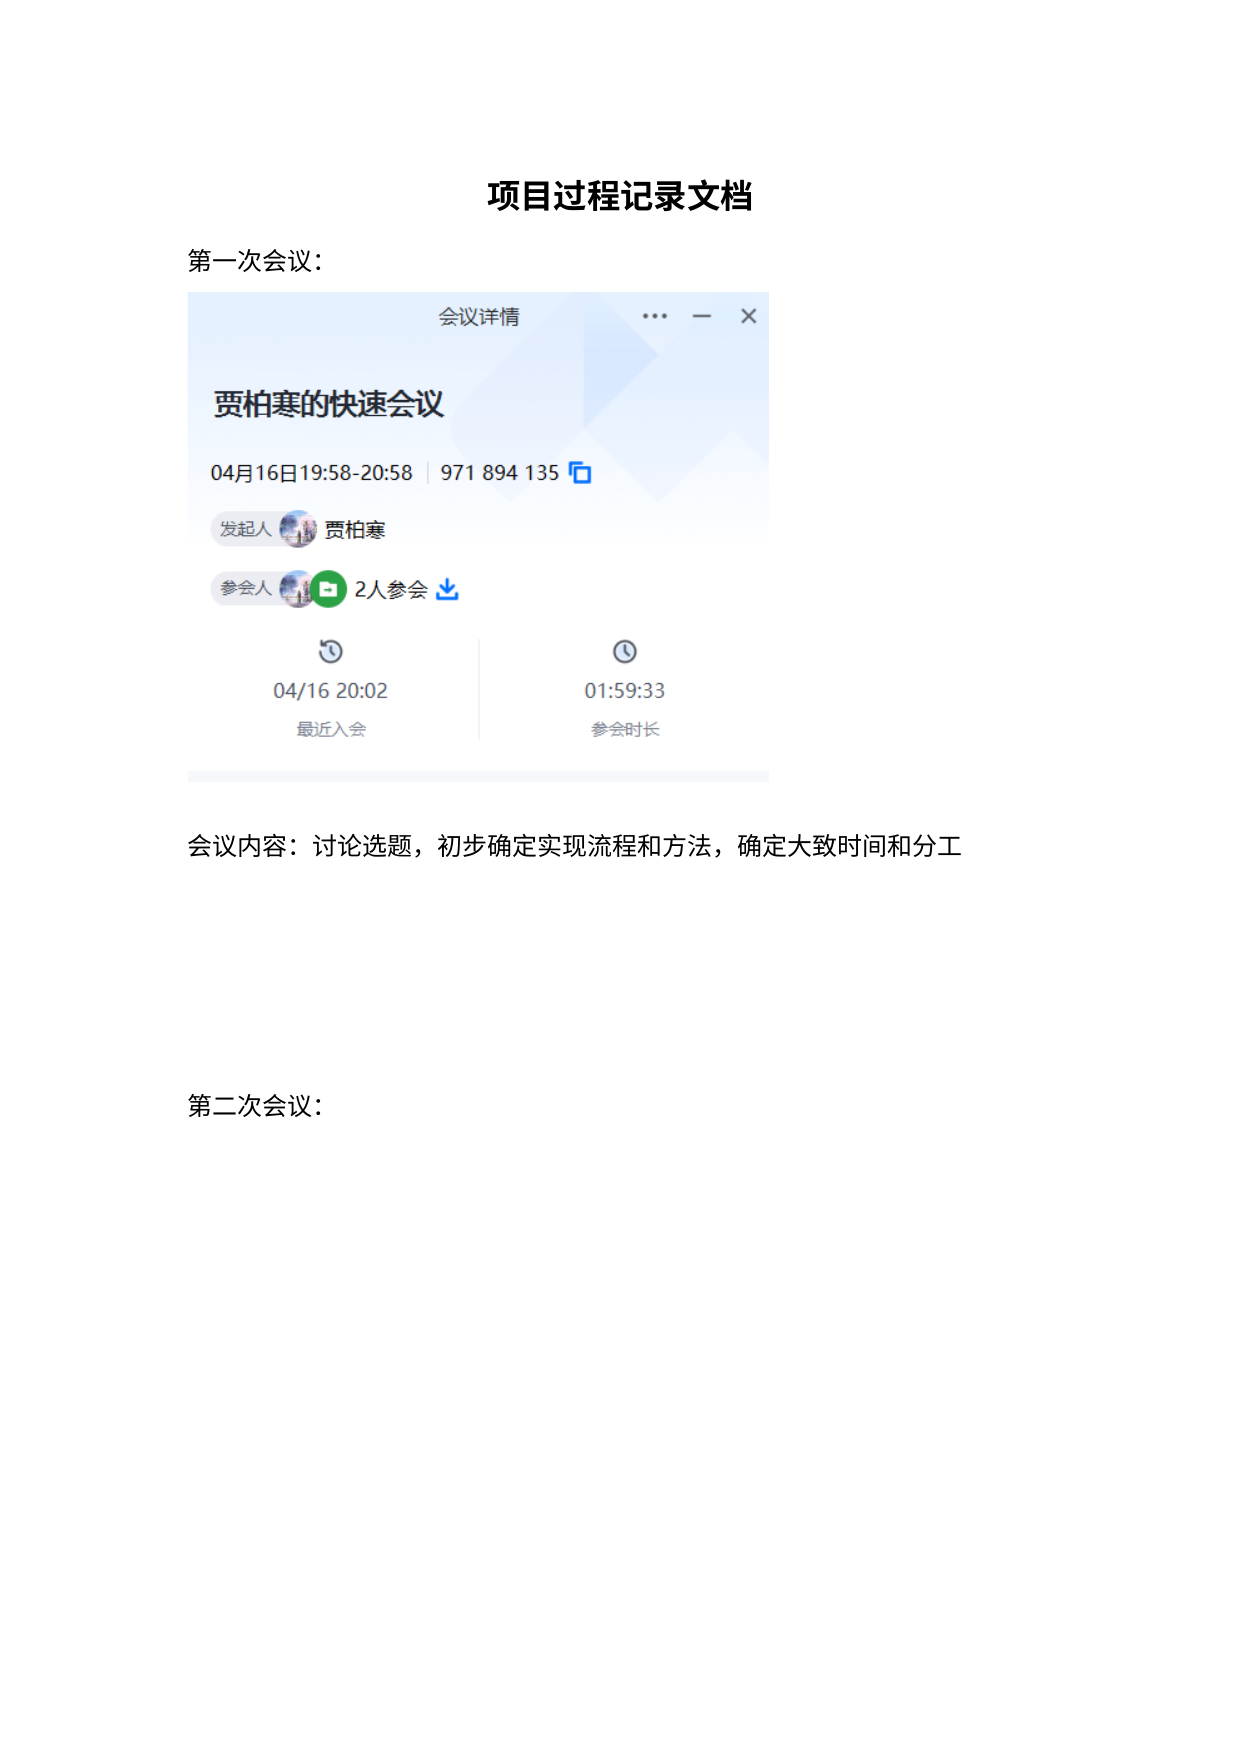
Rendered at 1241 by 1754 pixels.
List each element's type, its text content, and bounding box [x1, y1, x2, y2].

text 项目过程记录文档 [187, 162, 1053, 227]
text 第二次会议： [187, 1072, 1053, 1137]
text 会议内容：讨论选题，初步确定实现流程和方法，确定大致时间和分工 [187, 812, 1053, 877]
text 第一次会议： [187, 227, 1053, 292]
picture [187, 292, 769, 782]
